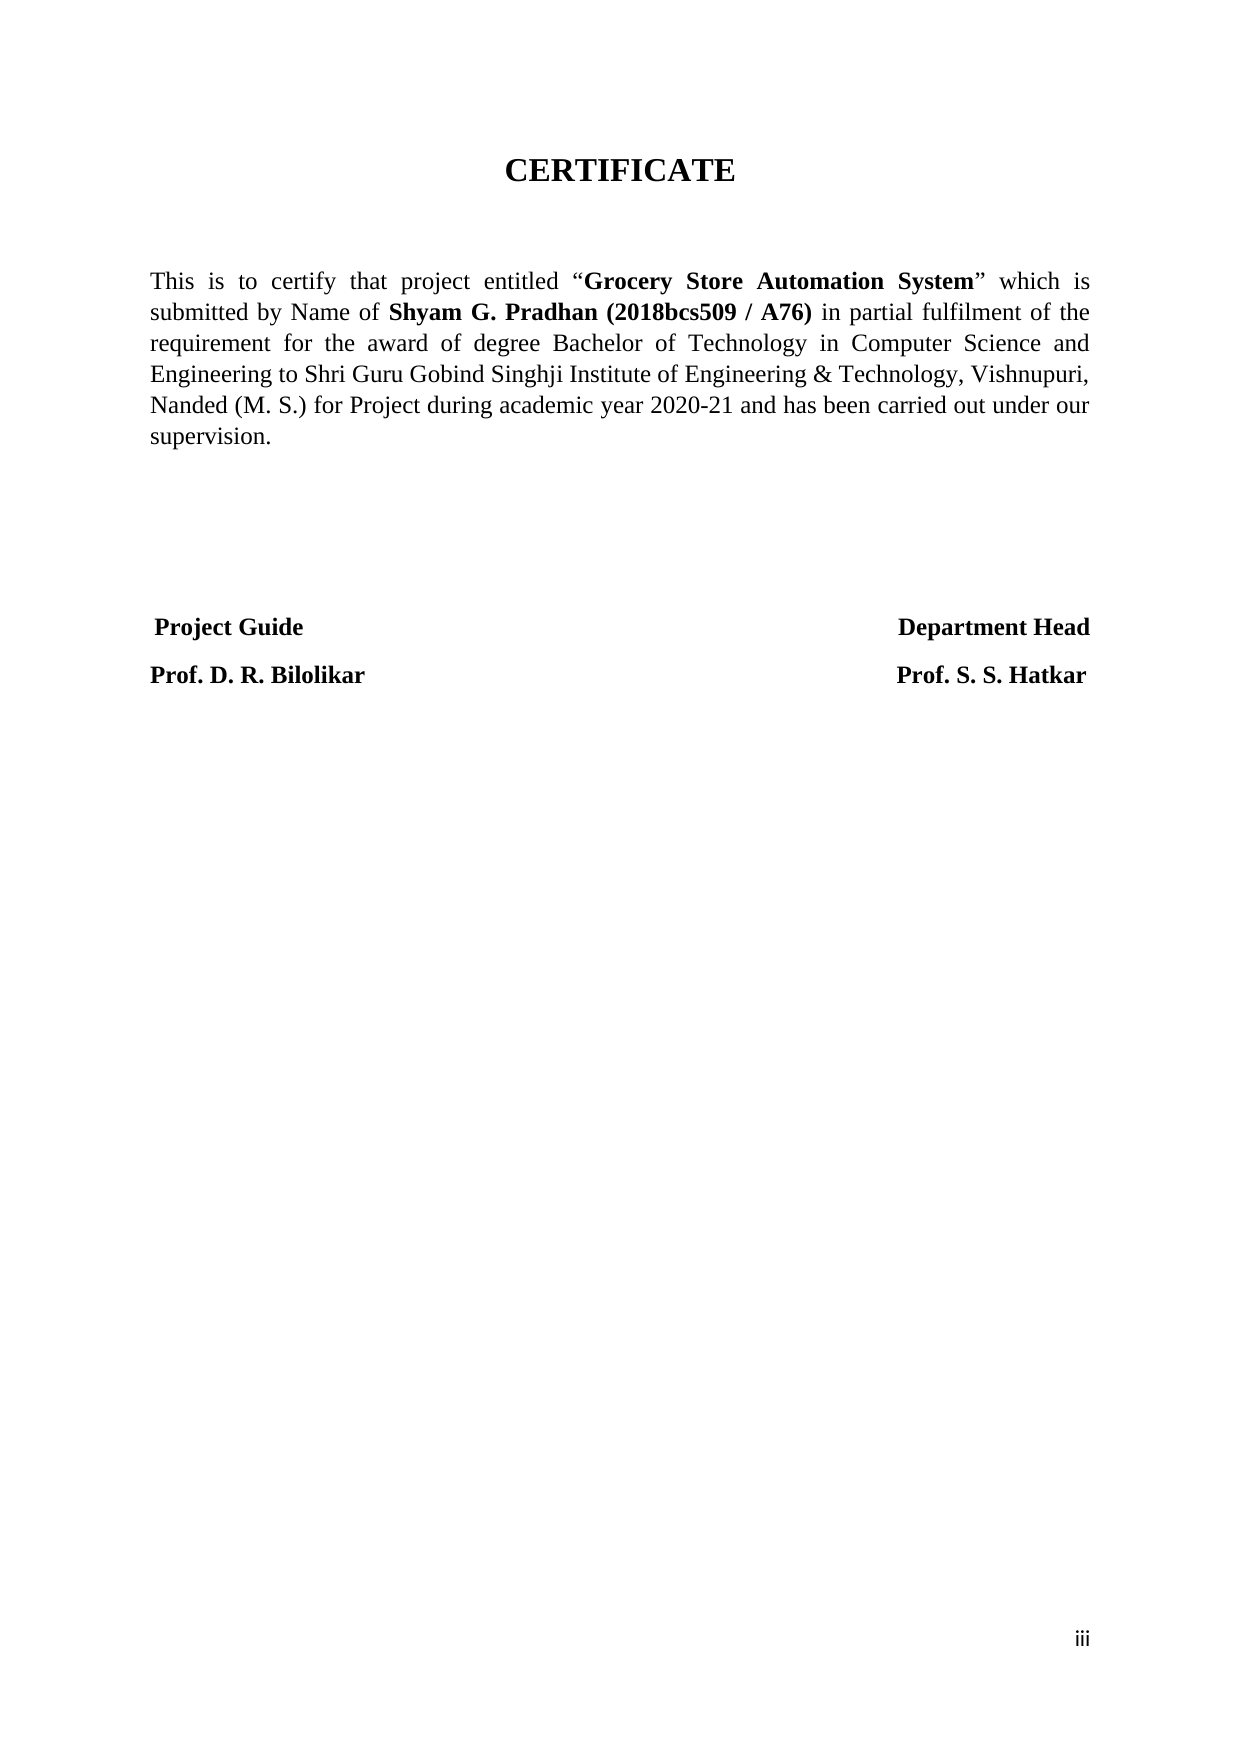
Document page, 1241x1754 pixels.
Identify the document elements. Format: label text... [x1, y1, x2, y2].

text This is to certify that project entitled “Grocery Store Automation System” which is submitted by Name of Shyam G. Pradhan (2018bcs509 / A76) in partial fulfilment of the requirement for the award of degree Bachelor of Technology in Computer Science and Engineering to Shri Guru Gobind Singhji Institute of Engineering & Technology, Vishnupuri, Nanded (M. S.) for Project during academic year 2020-21 and has been carried out under our supervision. [150, 266, 1090, 450]
text Project Guide Department Head [150, 612, 1090, 641]
text Prof. D. R. Bilolikar Prof. S. S. Hatkar [150, 660, 1090, 688]
text CERTIFICATE [150, 150, 1090, 188]
